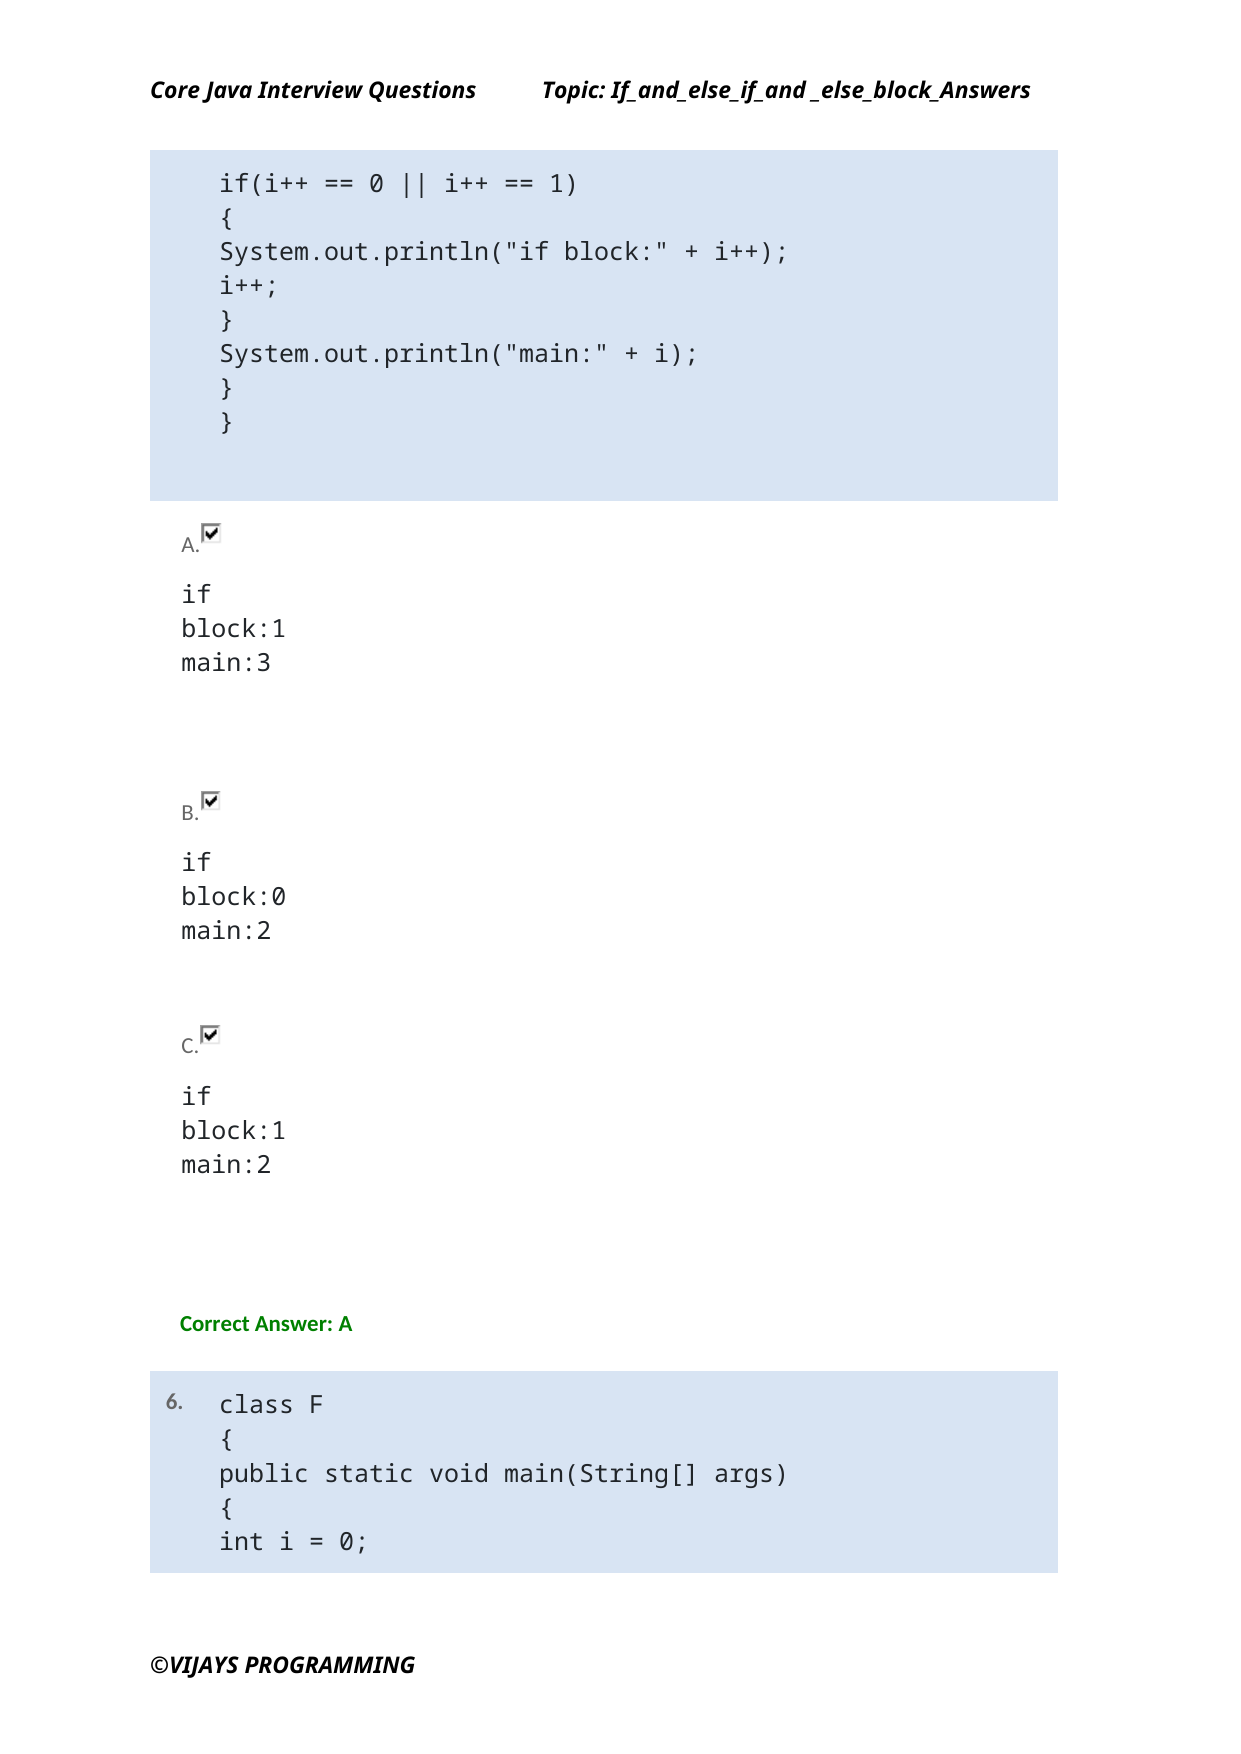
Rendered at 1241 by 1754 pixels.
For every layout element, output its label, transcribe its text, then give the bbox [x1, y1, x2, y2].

table_cell 6. [150, 1371, 203, 1573]
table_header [203, 150, 1058, 501]
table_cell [203, 1371, 1058, 1573]
table_cell [150, 501, 1090, 1301]
table_cell Correct Answer: A [150, 1301, 1090, 1371]
table_header 5. [150, 150, 203, 501]
